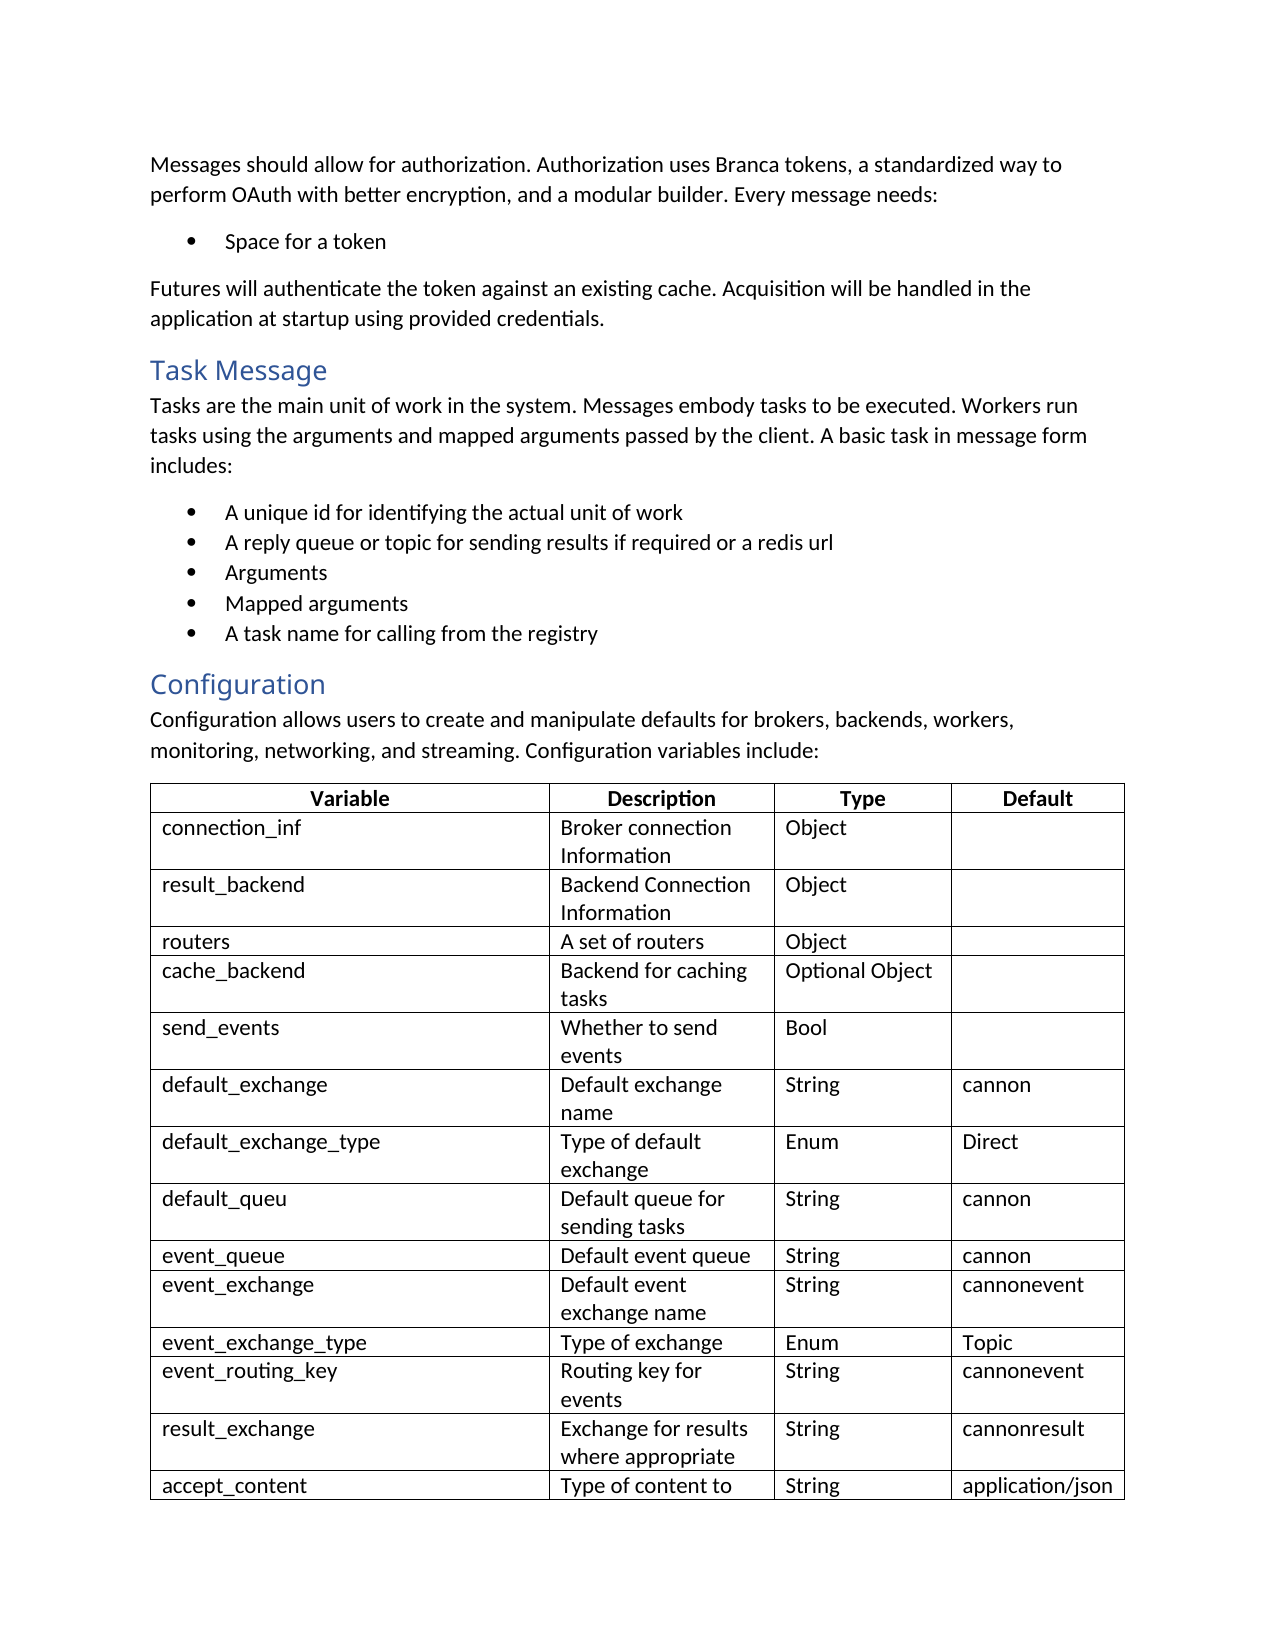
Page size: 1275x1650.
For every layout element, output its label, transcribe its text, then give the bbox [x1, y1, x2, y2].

list A reply queue or topic for sending results if required or a redis url [187, 528, 1125, 556]
text Futures will authenticate the token against an existing cache. Acquisition will be handled in the application at startup using provided credentials. [150, 274, 1125, 332]
table_cell Type of content to send and receive (currently only json) [550, 1471, 774, 1499]
table_cell cannonevent [952, 1271, 1124, 1327]
table_cell String [775, 1070, 951, 1126]
table_cell connection_inf [151, 813, 549, 869]
text Configuration allows users to create and manipulate defaults for brokers, backends, workers, monitoring, networking, and streaming. Configuration variables include: [150, 706, 1125, 764]
table_cell Topic [952, 1328, 1124, 1356]
table_cell [952, 1013, 1124, 1069]
table_cell String [775, 1357, 951, 1413]
table_cell result_exchange [151, 1414, 549, 1470]
table_cell cannon [952, 1070, 1124, 1126]
text Messages should allow for authorization. Authorization uses Branca tokens, a standardized way to perform OAuth with better encryption, and a modular builder. Every message needs: [150, 150, 1125, 208]
table_cell Type of default exchange [550, 1127, 774, 1183]
table_cell cannonevent [952, 1357, 1124, 1413]
table_cell event_routing_key [151, 1357, 549, 1413]
table_cell event_exchange_type [151, 1328, 549, 1356]
table_cell Bool [775, 1013, 951, 1069]
table_cell cache_backend [151, 956, 549, 1012]
list Space for a token [187, 227, 1125, 255]
table_cell Optional Object [775, 956, 951, 1012]
table_cell application/json [952, 1471, 1124, 1499]
table_cell routers [151, 927, 549, 955]
list A task name for calling from the registry [187, 619, 1125, 647]
table_cell cannon [952, 1241, 1124, 1269]
table_cell Object [775, 870, 951, 926]
table_cell event_queue [151, 1241, 549, 1269]
table_cell [952, 813, 1124, 869]
table_cell [952, 956, 1124, 1012]
table_cell [952, 870, 1124, 926]
table_cell [952, 927, 1124, 955]
list Mapped arguments [187, 589, 1125, 617]
subtitle Configuration [150, 666, 1125, 703]
table_cell Backend Connection Information [550, 870, 774, 926]
table_header Description [550, 784, 774, 812]
table_header Variable [151, 784, 549, 812]
subtitle Task Message [150, 351, 1125, 388]
table_cell String [775, 1271, 951, 1327]
table_cell Broker connection Information [550, 813, 774, 869]
table_cell String [775, 1184, 951, 1240]
table_cell Default queue for sending tasks [550, 1184, 774, 1240]
table_cell Routing key for events [550, 1357, 774, 1413]
table_cell Type of exchange [550, 1328, 774, 1356]
list Arguments [187, 558, 1125, 587]
table_cell cannon [952, 1184, 1124, 1240]
table_cell Enum [775, 1328, 951, 1356]
table_cell accept_content [151, 1471, 549, 1499]
table_cell default_queu [151, 1184, 549, 1240]
table_cell cannonresult [952, 1414, 1124, 1470]
table_cell Backend for caching tasks [550, 956, 774, 1012]
table_cell Default exchange name [550, 1070, 774, 1126]
table_cell event_exchange [151, 1271, 549, 1327]
table_cell Enum [775, 1127, 951, 1183]
table_cell default_exchange_type [151, 1127, 549, 1183]
table_cell Object [775, 927, 951, 955]
table_cell Object [775, 813, 951, 869]
table_header Type [775, 784, 951, 812]
table_cell send_events [151, 1013, 549, 1069]
table_header Default [952, 784, 1124, 812]
table_cell default_exchange [151, 1070, 549, 1126]
table_cell Default event exchange name [550, 1271, 774, 1327]
table_cell A set of routers [550, 927, 774, 955]
text Tasks are the main unit of work in the system. Messages embody tasks to be executed. Workers run tasks using the arguments and mapped arguments passed by the client. A basic task in message form includes: [150, 391, 1125, 479]
table_cell String [775, 1241, 951, 1269]
table_cell String [775, 1414, 951, 1470]
table_cell Direct [952, 1127, 1124, 1183]
list A unique id for identifying the actual unit of work [187, 498, 1125, 526]
table_cell Default event queue [550, 1241, 774, 1269]
table_cell String [775, 1471, 951, 1499]
table_cell Exchange for results where appropriate [550, 1414, 774, 1470]
table_cell Whether to send events [550, 1013, 774, 1069]
table_cell result_backend [151, 870, 549, 926]
